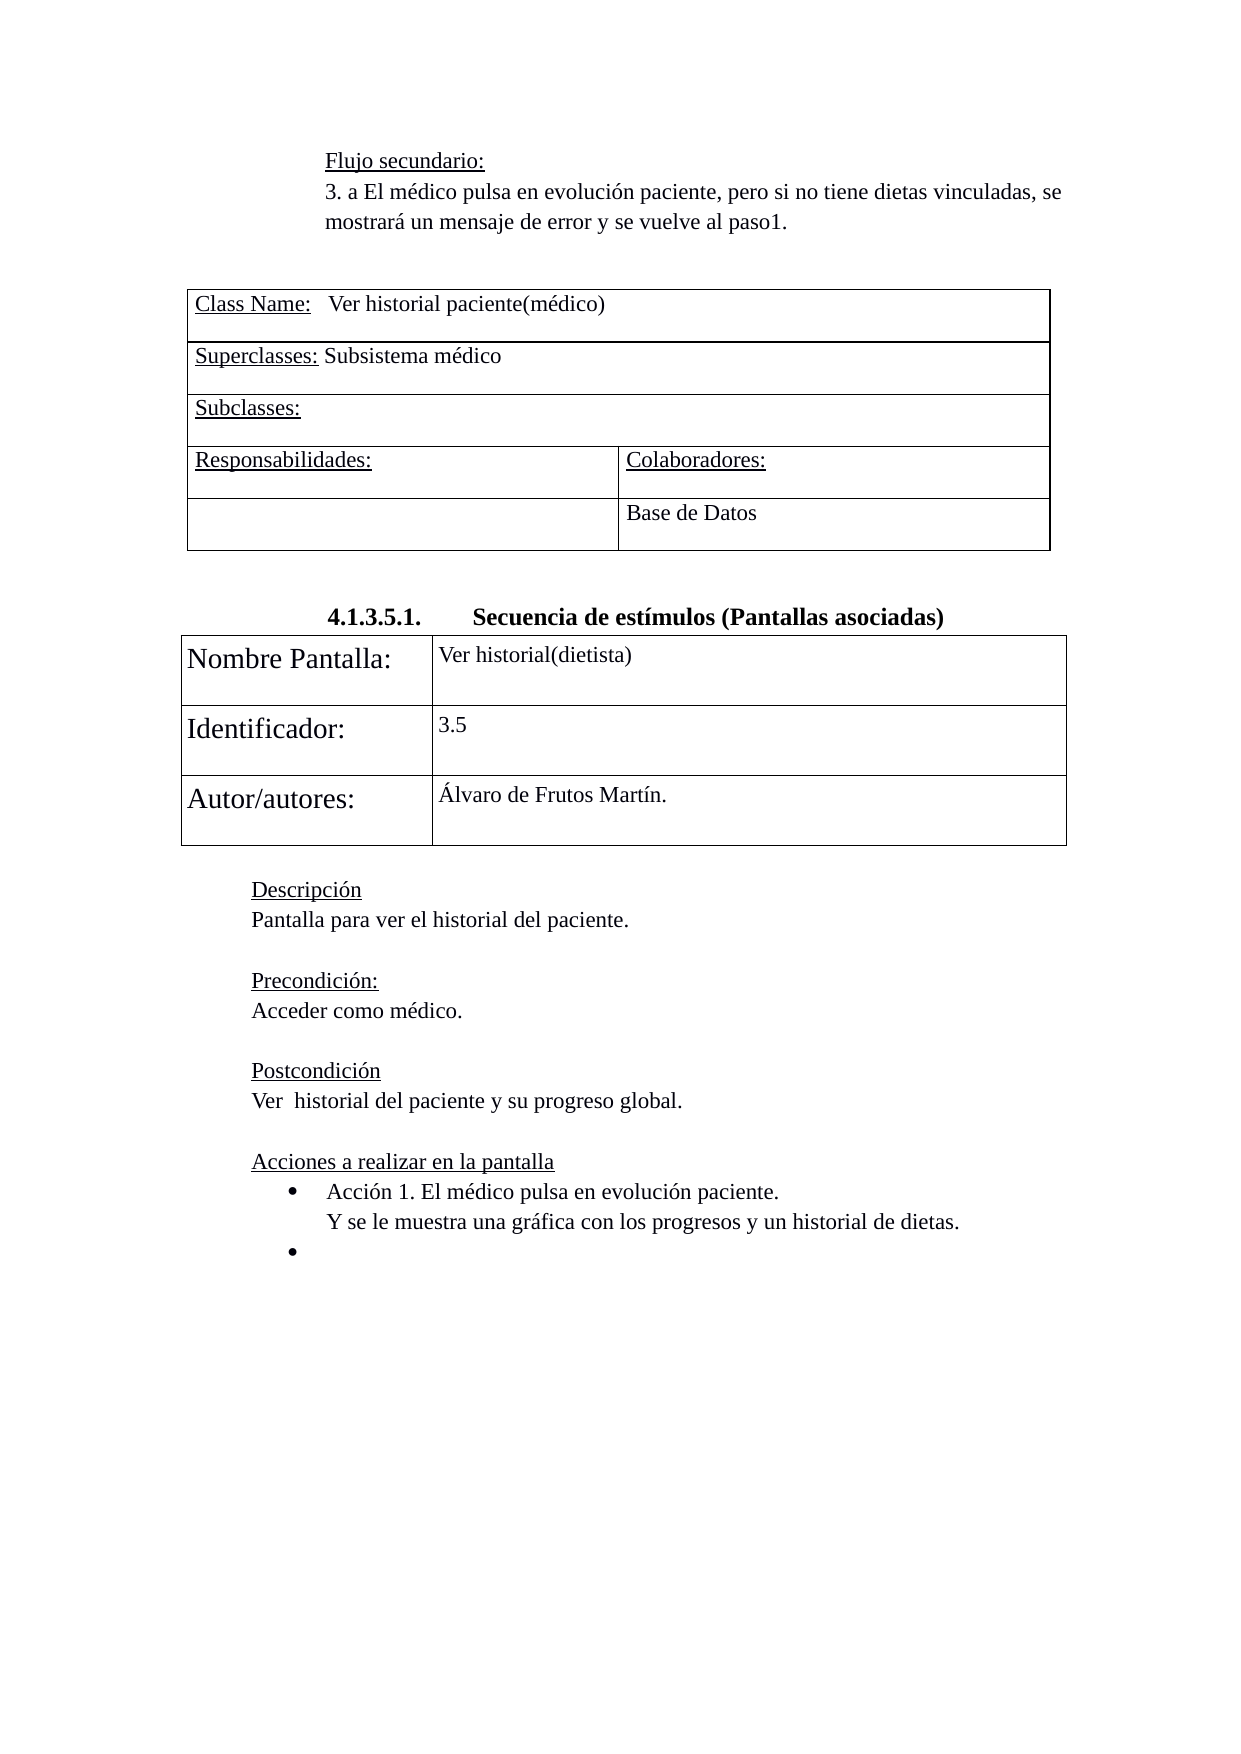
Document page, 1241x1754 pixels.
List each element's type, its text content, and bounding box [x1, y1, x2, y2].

text 3. a El médico pulsa en evolución paciente, pero si no tiene dietas vinculadas, se mostrará un mensaje de error y se vuelve al paso1. [325, 178, 1063, 234]
list Secuencia de estímulos (Pantallas asociadas) [327, 602, 1063, 631]
table_cell Autor/autores: [182, 776, 432, 845]
text Descripción [251, 876, 1063, 902]
table_cell Superclasses: Subsistema médico [188, 343, 1049, 393]
table_cell Álvaro de Frutos Martín. [433, 776, 1066, 845]
text Acceder como médico. [251, 997, 1063, 1023]
table_cell 3.5 [433, 706, 1066, 775]
text Postcondición [251, 1057, 1063, 1084]
list Acción 1. El médico pulsa en evolución paciente. Y se le muestra una gráfica con los progresos y un historial de dietas. [288, 1178, 1063, 1235]
table_header Class Name: Ver historial paciente(médico) [188, 290, 1049, 341]
text Ver historial del paciente y su progreso global. [251, 1088, 1063, 1114]
text Acciones a realizar en la pantalla [251, 1148, 1063, 1174]
text Precondición: [251, 967, 1063, 993]
text Flujo secundario: [325, 148, 1063, 174]
table_header Nombre Pantalla: [182, 636, 432, 705]
table_cell Colaboradores: [619, 447, 1049, 498]
table_cell Base de Datos [619, 499, 1049, 550]
table_cell Responsabilidades: [188, 447, 618, 498]
table_cell [188, 499, 618, 550]
text Pantalla para ver el historial del paciente. [251, 906, 1063, 933]
table_cell Identificador: [182, 706, 432, 775]
table_cell Subclasses: [188, 395, 1049, 446]
table_header Ver historial(dietista) [433, 636, 1066, 705]
